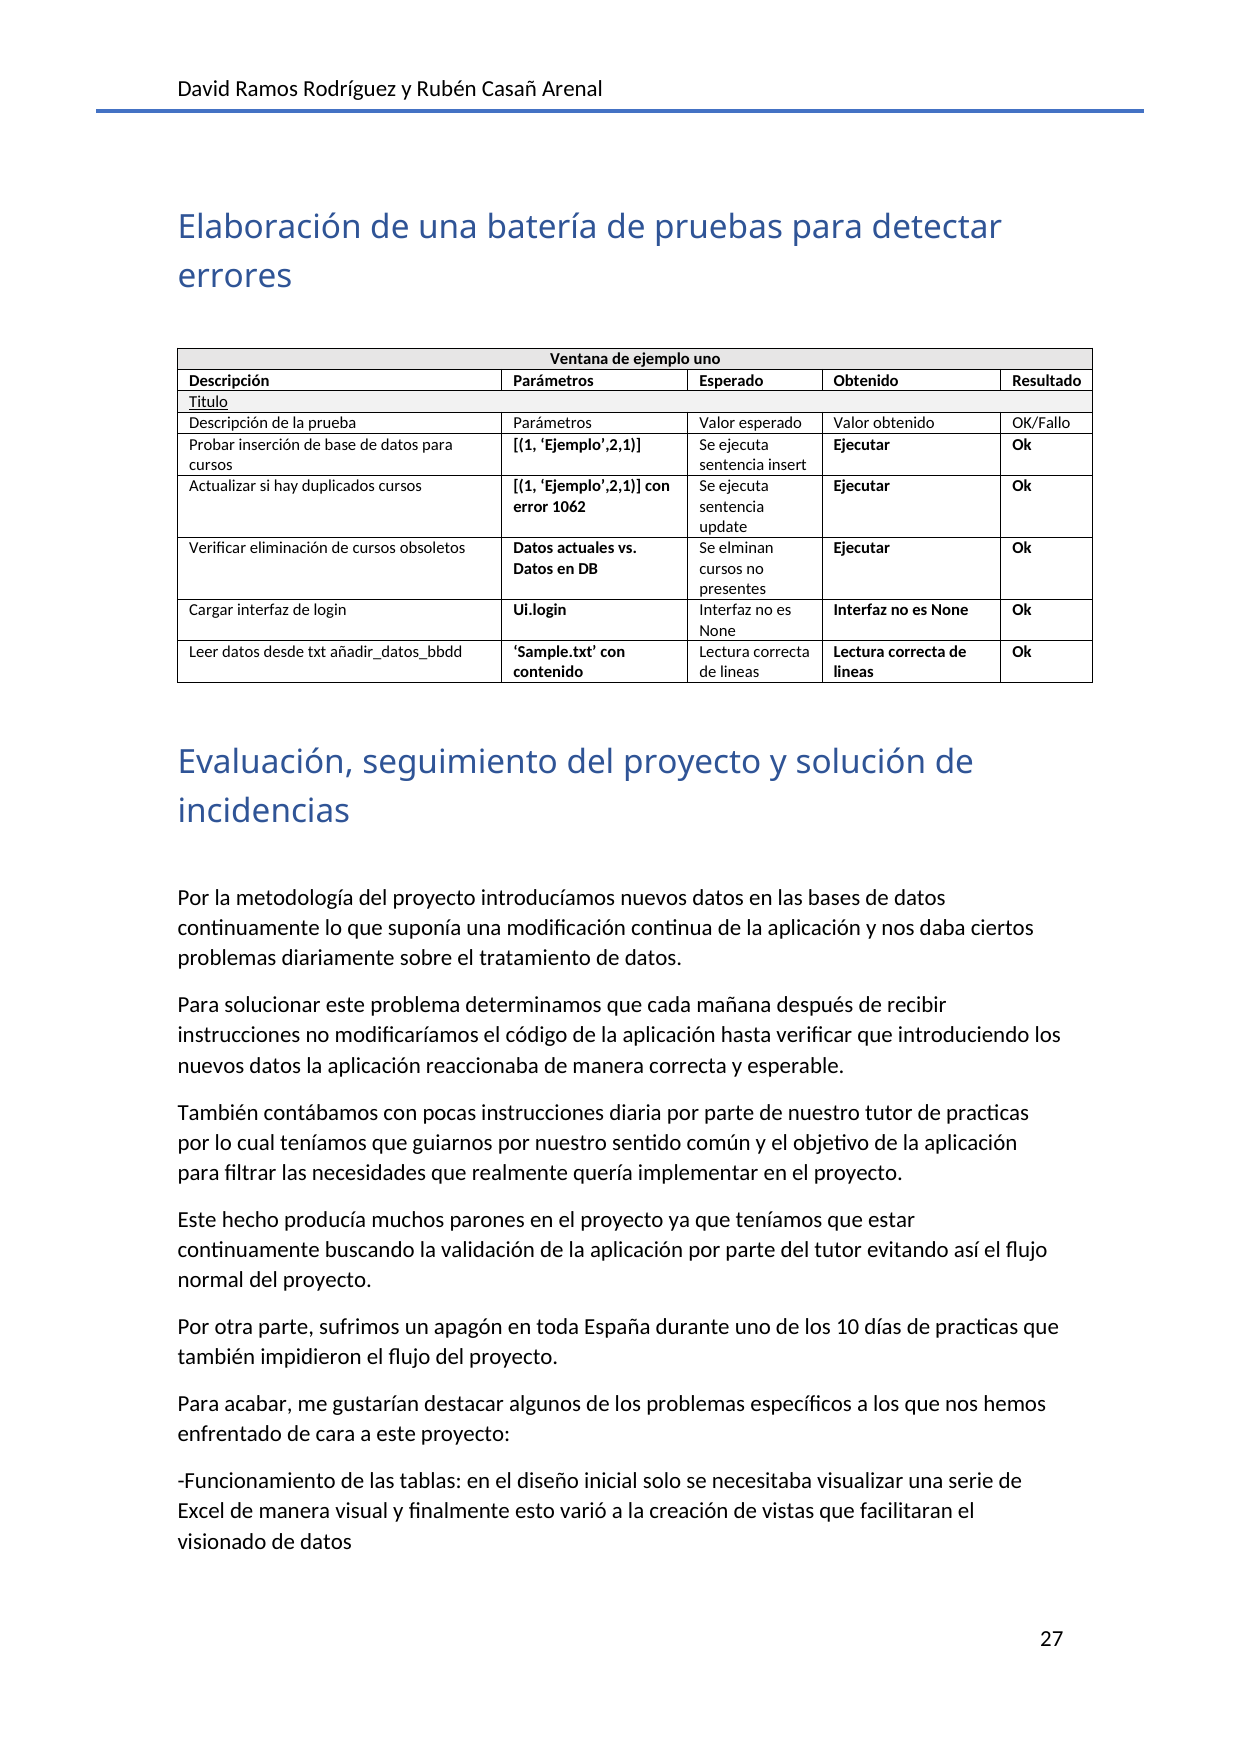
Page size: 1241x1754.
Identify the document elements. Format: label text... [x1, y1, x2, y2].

table_cell Leer datos desde txt añadir_datos_bbdd [178, 641, 501, 682]
table_cell Ok [1001, 476, 1092, 537]
text Por la metodología del proyecto introducíamos nuevos datos en las bases de datos continuamente lo que suponía una modificación continua de la aplicación y nos daba ciertos problemas diariamente sobre el tratamiento de datos. [177, 883, 1063, 971]
table_cell [(1, ‘Ejemplo’,2,1)] con error 1062 [502, 476, 687, 537]
table_cell Valor esperado [688, 413, 822, 433]
table_header Ventana de ejemplo uno [178, 349, 1092, 369]
text Para acabar, me gustarían destacar algunos de los problemas específicos a los que nos hemos enfrentado de cara a este proyecto: [177, 1389, 1063, 1447]
table_cell Obtenido [823, 370, 1000, 390]
table_cell Ui.login [502, 600, 687, 640]
table_cell [(1, ‘Ejemplo’,2,1)] [502, 434, 687, 475]
table_cell Probar inserción de base de datos para cursos [178, 434, 501, 475]
table_cell Ok [1001, 538, 1092, 599]
table_cell Ejecutar [823, 538, 1000, 599]
text -Funcionamiento de las tablas: en el diseño inicial solo se necesitaba visualizar una serie de Excel de manera visual y finalmente esto varió a la creación de vistas que facilitaran el visionado de datos [177, 1466, 1063, 1555]
table_cell Cargar interfaz de login [178, 600, 501, 640]
text También contábamos con pocas instrucciones diaria por parte de nuestro tutor de practicas por lo cual teníamos que guiarnos por nuestro sentido común y el objetivo de la aplicación para filtrar las necesidades que realmente quería implementar en el proyecto. [177, 1098, 1063, 1186]
table_cell Resultado [1001, 370, 1092, 390]
table_cell Ok [1001, 641, 1092, 682]
table_cell Interfaz no es None [823, 600, 1000, 640]
subtitle Evaluación, seguimiento del proyecto y solución de incidencias [177, 738, 1063, 833]
table_cell Parámetros [502, 370, 687, 390]
table_cell Valor obtenido [823, 413, 1000, 433]
table_cell ‘Sample.txt’ con contenido [502, 641, 687, 682]
text Para solucionar este problema determinamos que cada mañana después de recibir instrucciones no modificaríamos el código de la aplicación hasta verificar que introduciendo los nuevos datos la aplicación reaccionaba de manera correcta y esperable. [177, 990, 1063, 1079]
table_cell Se elminan cursos no presentes [688, 538, 822, 599]
table_cell Lectura correcta de lineas [823, 641, 1000, 682]
table_cell Ejecutar [823, 434, 1000, 475]
table_cell Se ejecuta sentencia insert [688, 434, 822, 475]
table_cell Ok [1001, 600, 1092, 640]
table_cell Datos actuales vs. Datos en DB [502, 538, 687, 599]
subtitle Elaboración de una batería de pruebas para detectar errores [177, 203, 1063, 297]
table_cell Titulo [178, 391, 1092, 412]
table_cell Ok [1001, 434, 1092, 475]
table_cell Se ejecuta sentencia update [688, 476, 822, 537]
table_cell Interfaz no es None [688, 600, 822, 640]
table_cell Parámetros [502, 413, 687, 433]
table_cell Actualizar si hay duplicados cursos [178, 476, 501, 537]
table_cell Lectura correcta de lineas [688, 641, 822, 682]
table_cell Verificar eliminación de cursos obsoletos [178, 538, 501, 599]
text Este hecho producía muchos parones en el proyecto ya que teníamos que estar continuamente buscando la validación de la aplicación por parte del tutor evitando así el flujo normal del proyecto. [177, 1205, 1063, 1293]
table_cell Descripción [178, 370, 501, 390]
text Por otra parte, sufrimos un apagón en toda España durante uno de los 10 días de practicas que también impidieron el flujo del proyecto. [177, 1312, 1063, 1370]
table_cell Ejecutar [823, 476, 1000, 537]
table_cell Esperado [688, 370, 822, 390]
table_cell Descripción de la prueba [178, 413, 501, 433]
table_cell OK/Fallo [1001, 413, 1092, 433]
